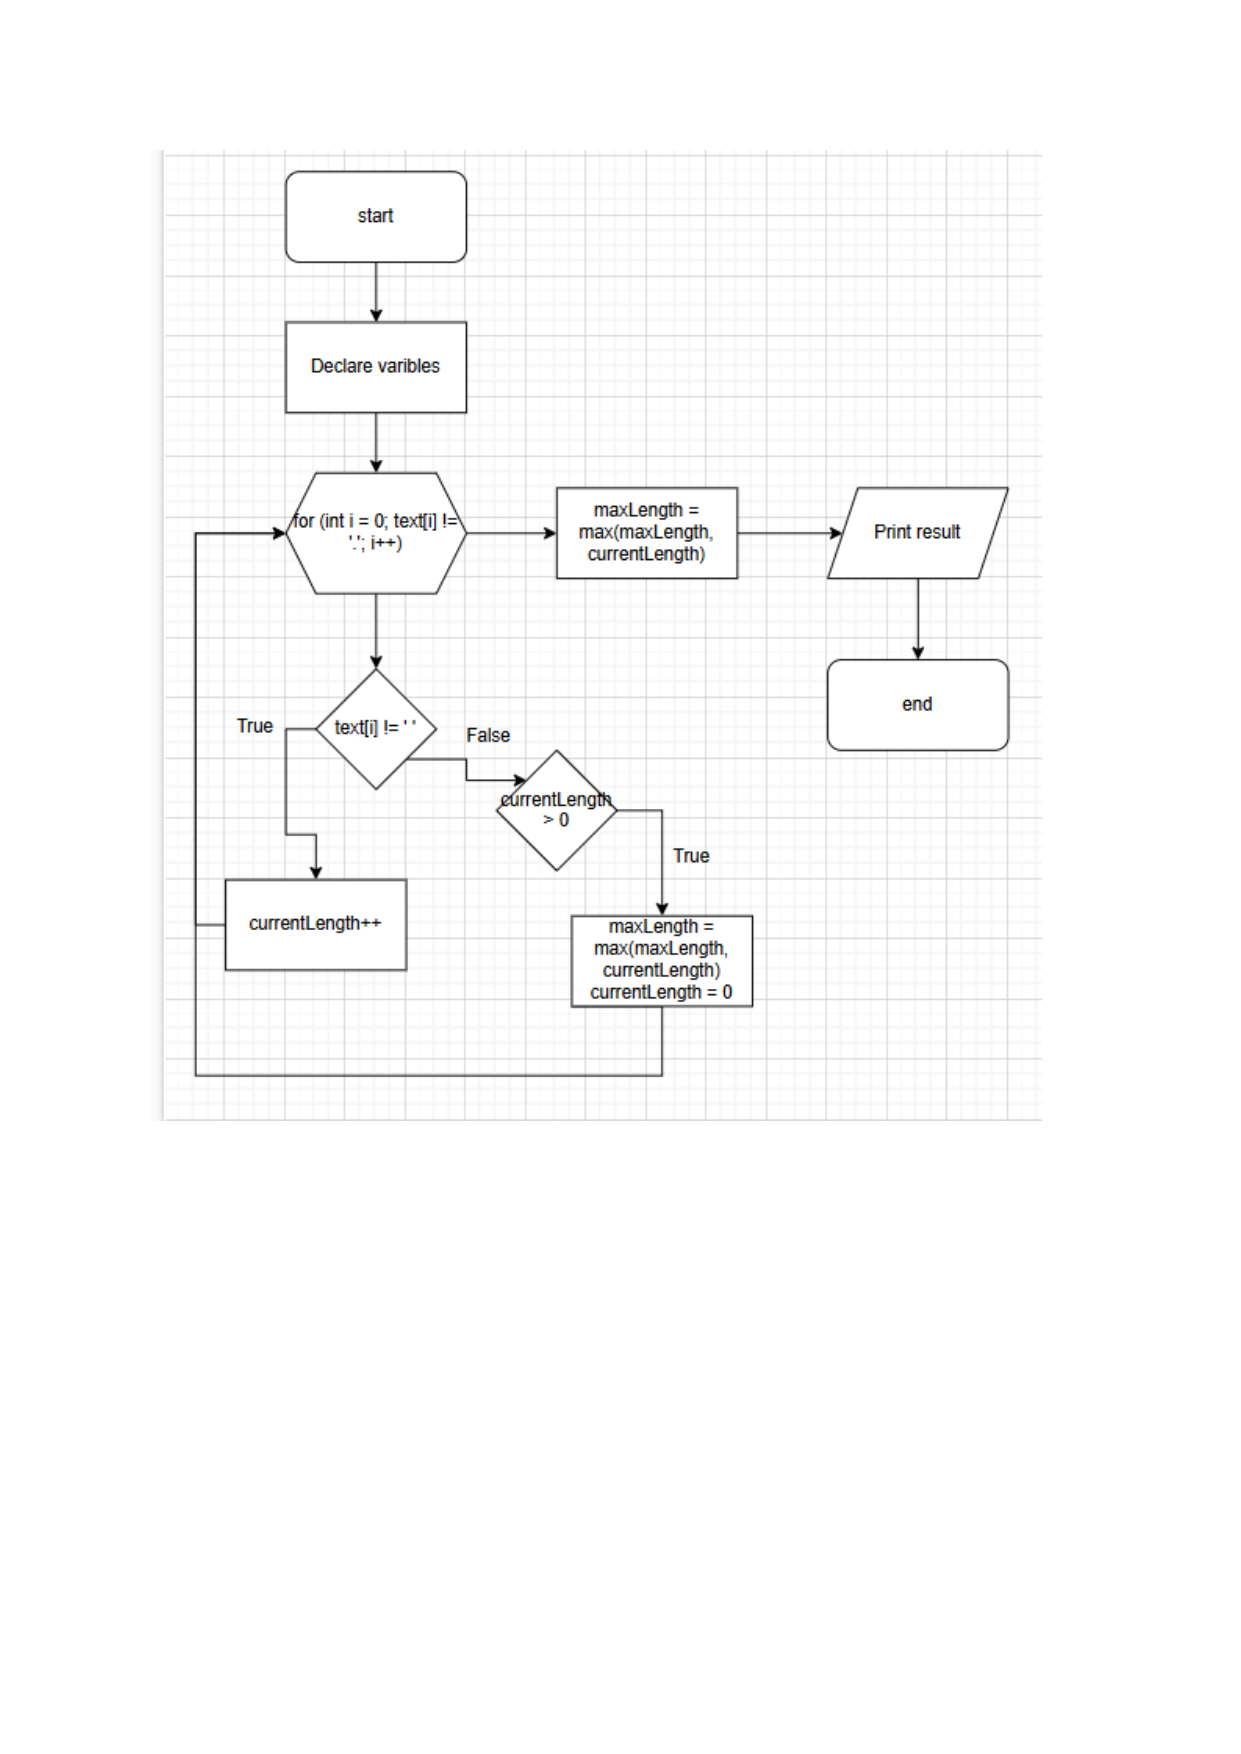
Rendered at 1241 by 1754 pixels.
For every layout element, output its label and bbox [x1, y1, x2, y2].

picture [150, 150, 1043, 1121]
